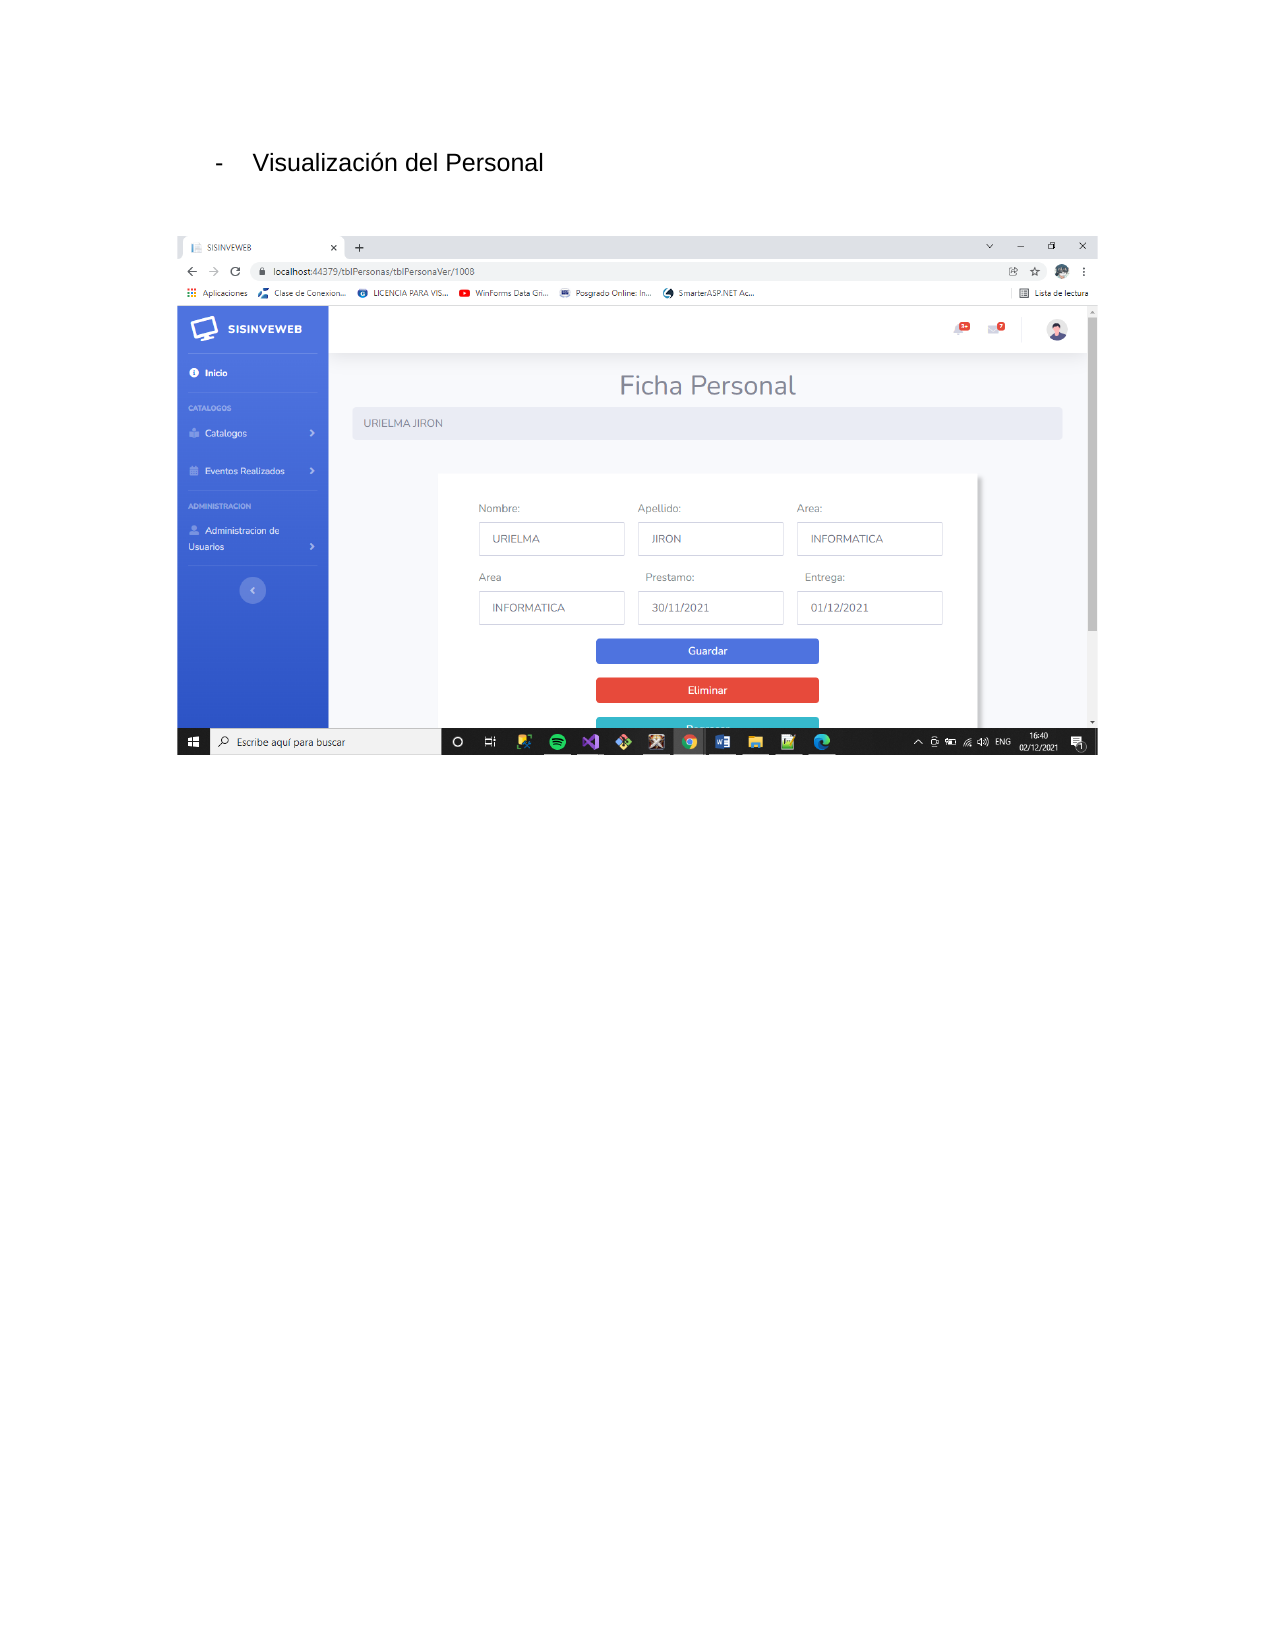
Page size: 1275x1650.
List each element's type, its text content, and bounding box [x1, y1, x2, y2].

list Visualización del Personal [215, 148, 1098, 176]
picture [177, 236, 1098, 755]
